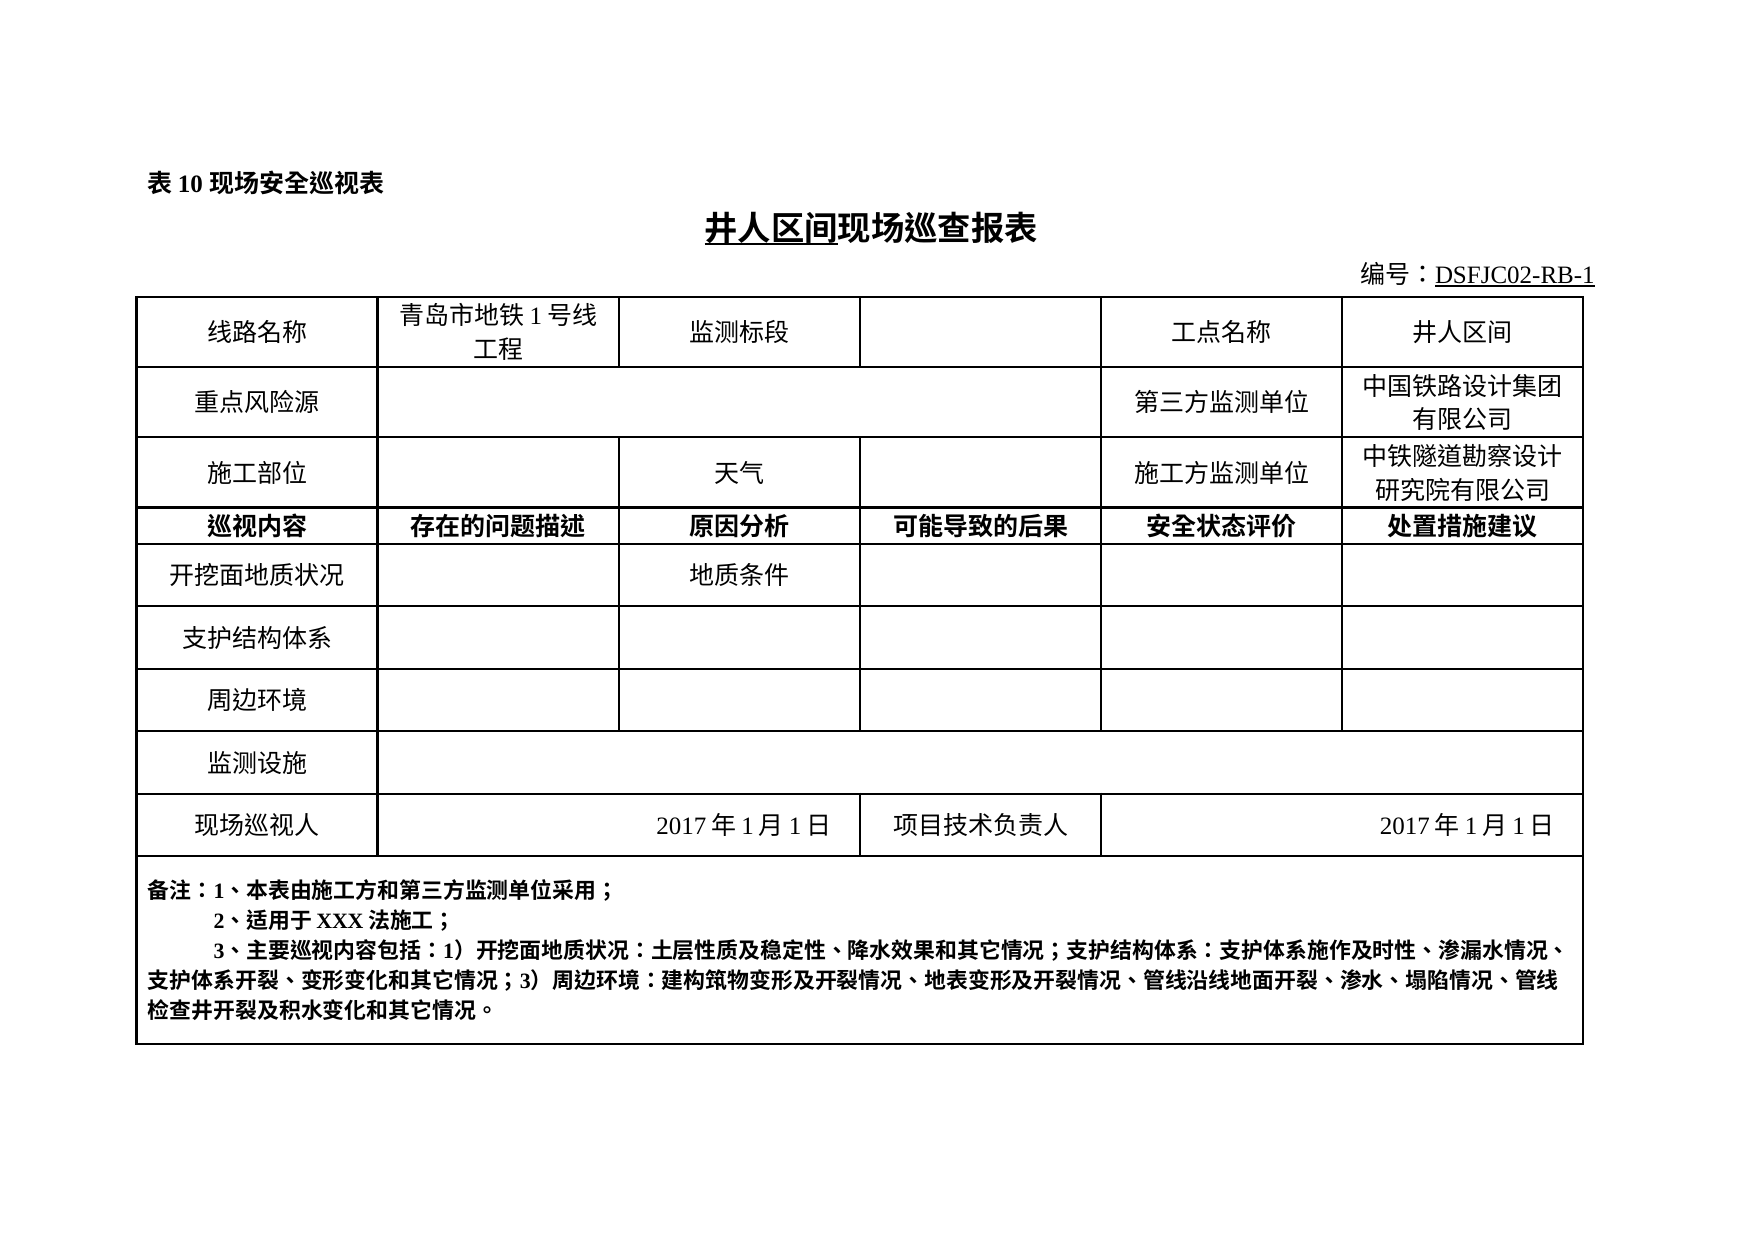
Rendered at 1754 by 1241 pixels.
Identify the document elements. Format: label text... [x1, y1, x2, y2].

table_cell [379, 607, 618, 668]
table_cell [1343, 670, 1582, 730]
table_cell [1102, 607, 1341, 668]
table_cell [379, 670, 618, 730]
table_cell 存在的问题描述 [379, 509, 618, 543]
table_cell [1102, 670, 1341, 730]
table_cell 2017年1月1日 [379, 795, 859, 855]
table_cell 周边环境 [138, 670, 376, 730]
table_cell [620, 607, 859, 668]
table_header 监测标段 [620, 298, 859, 366]
table_cell [379, 368, 1100, 436]
table_cell 开挖面地质状况 [138, 545, 376, 605]
table_cell 处置措施建议 [1343, 509, 1582, 543]
table_cell 2017年1月1日 [1102, 795, 1582, 855]
table_cell 地质条件 [620, 545, 859, 605]
table_cell 支护结构体系 [138, 607, 376, 668]
table_cell 中铁隧道勘察设计研究院有限公司 [1343, 438, 1582, 506]
table_cell [379, 545, 618, 605]
table_header 线路名称 [138, 298, 376, 366]
table_cell [861, 670, 1100, 730]
table_cell [1102, 545, 1341, 605]
table_cell 项目技术负责人 [861, 795, 1100, 855]
table_cell 巡视内容 [138, 509, 376, 543]
table_cell [861, 438, 1100, 506]
table_cell [861, 607, 1100, 668]
table_header 井人区间 [1343, 298, 1582, 366]
table_cell 原因分析 [620, 509, 859, 543]
table_cell [1343, 545, 1582, 605]
table_cell 备注：1、本表由施工方和第三方监测单位采用； 2、适用于XXX法施工； 3、主要巡视内容包括：1）开挖面地质状况：土层性质及稳定性、降水效果和其它情况；支护结构体系：支护体系施作及时性、渗漏水情况、支护体系开裂、变形变化和其它情况；3）周边环境：建构筑物变形及开裂情况、地表变形及开裂情况、管线沿线地面开裂、渗水、塌陷情况、管线检查井开裂及积水变化和其它情况。 [138, 857, 1582, 1043]
table_cell 施工方监测单位 [1102, 438, 1341, 506]
table_cell [379, 438, 618, 506]
table_header 青岛市地铁1号线工程 [379, 298, 618, 366]
table_cell [620, 670, 859, 730]
table_cell 第三方监测单位 [1102, 368, 1341, 436]
table_header 工点名称 [1102, 298, 1341, 366]
table_cell 监测设施 [138, 732, 376, 793]
table_cell [861, 545, 1100, 605]
table_cell 施工部位 [138, 438, 376, 506]
text 表10 现场安全巡视表 [148, 165, 1594, 199]
table_cell 安全状态评价 [1102, 509, 1341, 543]
table_cell 可能导致的后果 [861, 509, 1100, 543]
table_cell 现场巡视人 [138, 795, 376, 855]
text 井人区间现场巡查报表 [148, 204, 1594, 250]
table_cell 天气 [620, 438, 859, 506]
text 编号：DSFJC02-RB-1 [148, 257, 1594, 291]
table_cell 中国铁路设计集团有限公司 [1343, 368, 1582, 436]
table_cell [1343, 607, 1582, 668]
table_cell [379, 732, 1582, 793]
table_header [861, 298, 1100, 366]
table_cell 重点风险源 [138, 368, 376, 436]
